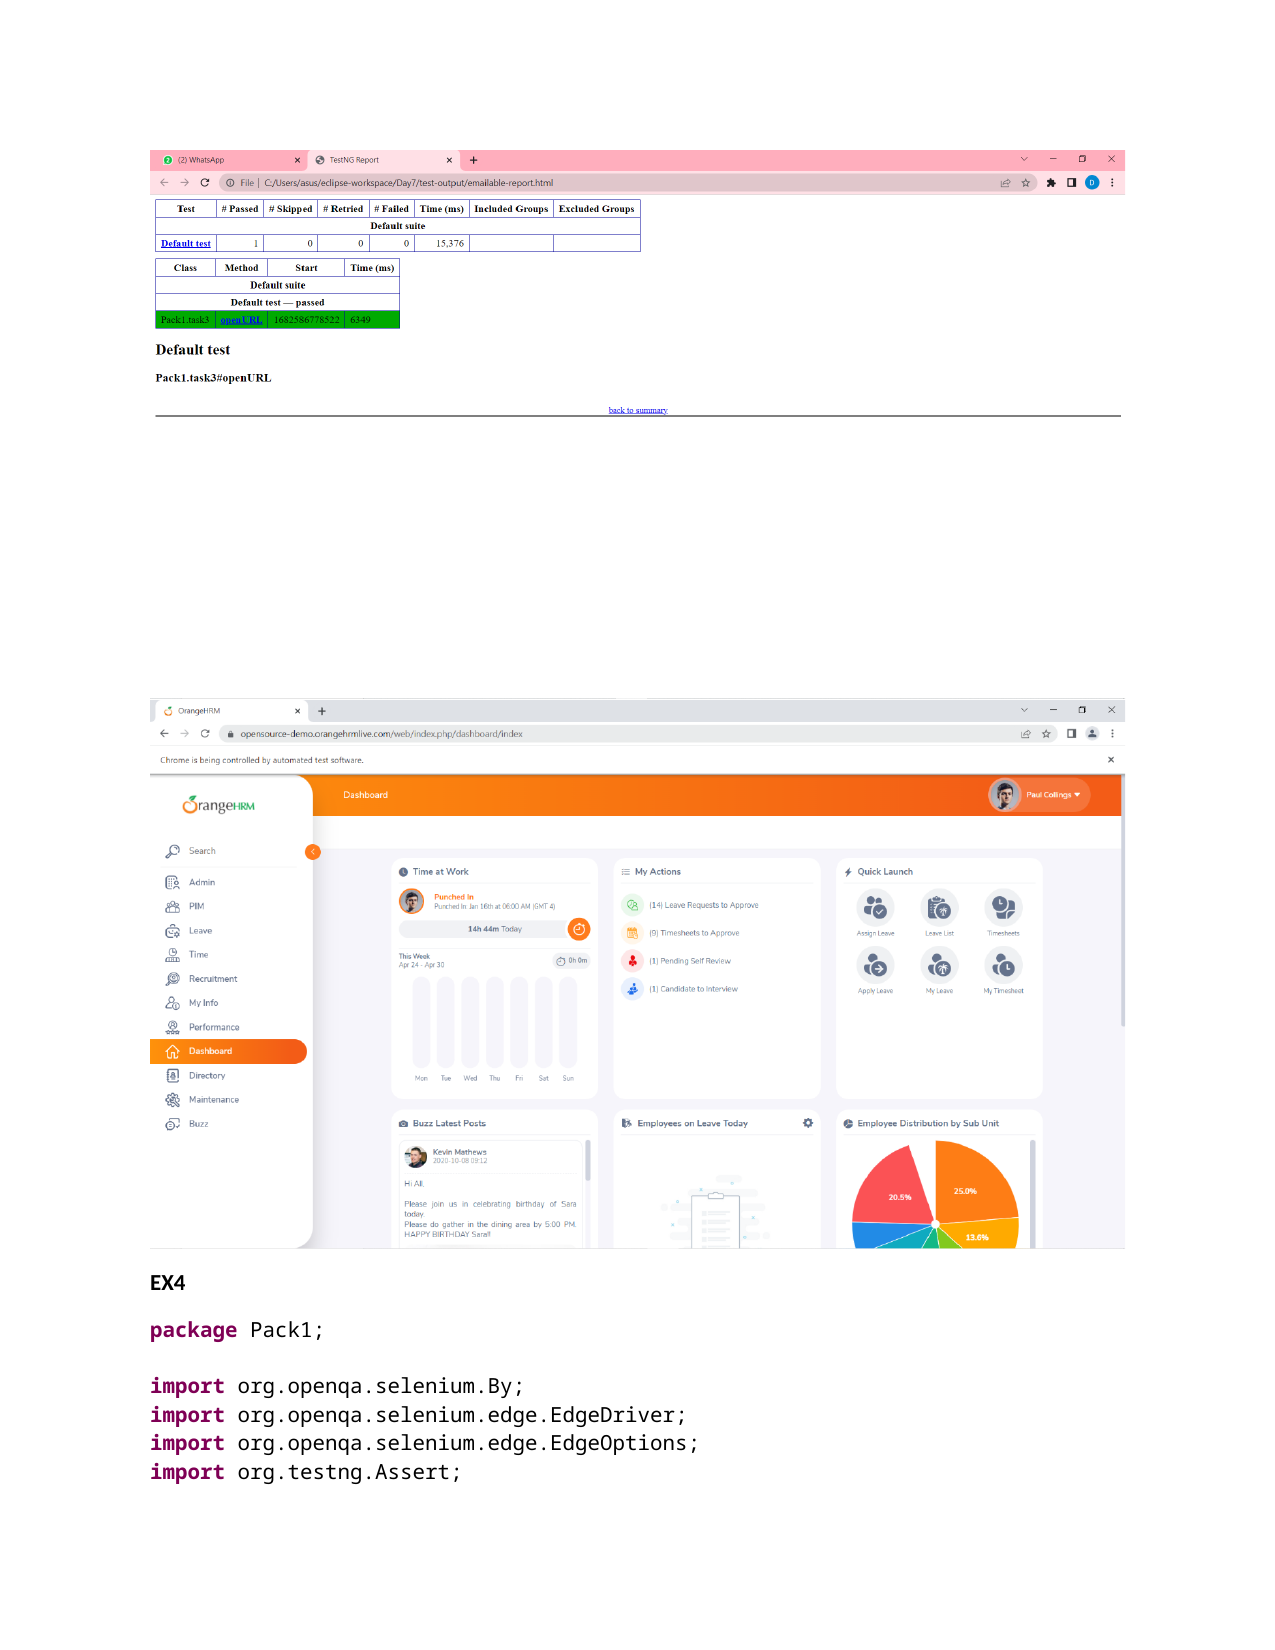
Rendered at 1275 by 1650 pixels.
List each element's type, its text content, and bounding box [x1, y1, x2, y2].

text import org.testng.Assert; [150, 1457, 1125, 1485]
text import org.openqa.selenium.By; [150, 1372, 1125, 1400]
text import org.openqa.selenium.edge.EdgeOptions; [150, 1428, 1125, 1457]
text package Pack1; [150, 1315, 1125, 1343]
text import org.openqa.selenium.edge.EdgeDriver; [150, 1400, 1125, 1428]
picture [150, 700, 1125, 1249]
picture [150, 150, 1125, 699]
text EX4 [150, 1268, 1125, 1296]
